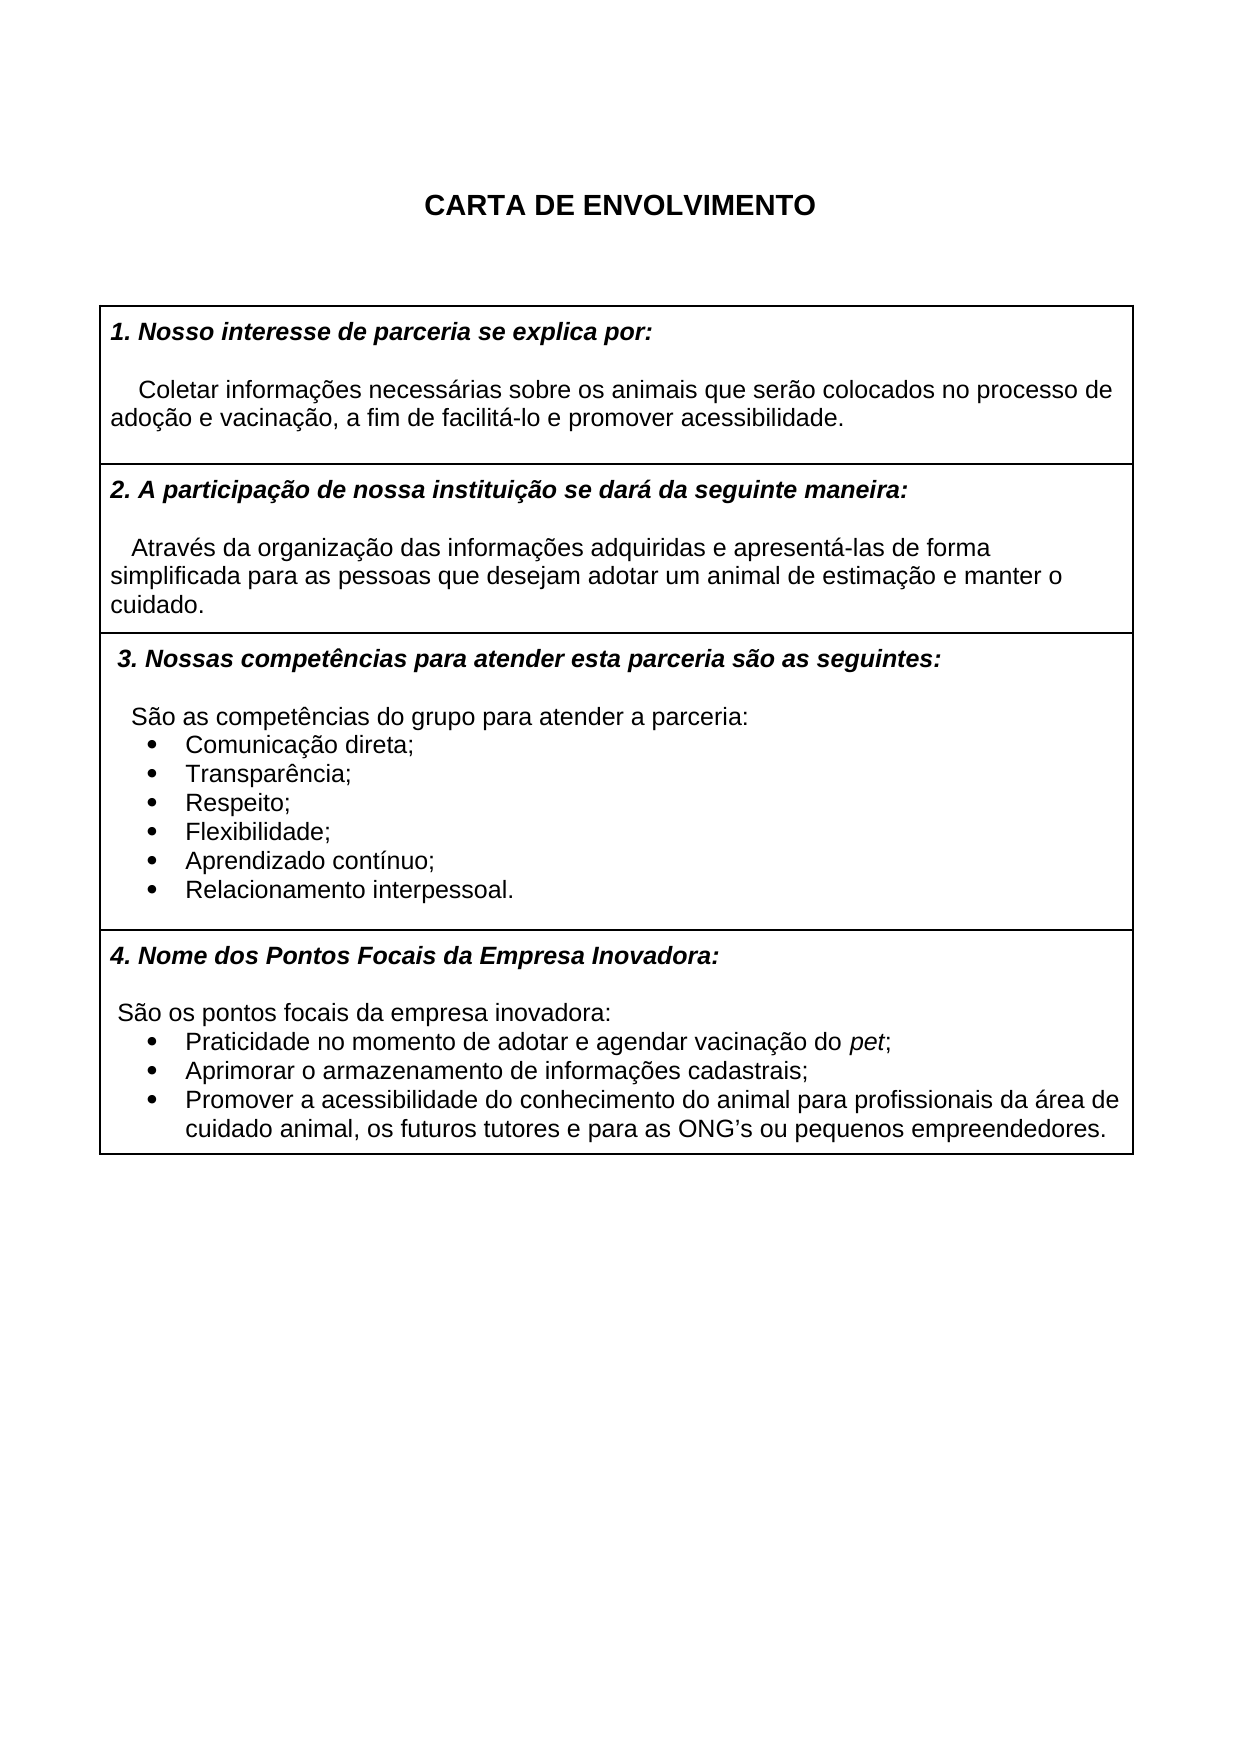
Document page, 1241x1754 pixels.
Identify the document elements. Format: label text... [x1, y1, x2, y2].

table_cell 2. A participação de nossa instituição se dará da seguinte maneira: Através da organização das informações adquiridas e apresentá-las de forma simplificada para as pessoas que desejam adotar um animal de estimação e manter o cuidado. [101, 465, 1132, 632]
subtitle CARTA DE ENVOLVIMENTO [150, 187, 1090, 221]
table_cell 3. Nossas competências para atender esta parceria são as seguintes: São as competências do grupo para atender a parceria: Comunicação direta; Transparência; Respeito; Flexibilidade; Aprendizado contínuo; Relacionamento interpessoal. [101, 634, 1132, 928]
table_header 1. Nosso interesse de parceria se explica por: Coletar informações necessárias sobre os animais que serão colocados no processo de adoção e vacinação, a fim de facilitá-lo e promover acessibilidade. [101, 307, 1132, 463]
table_cell 4. Nome dos Pontos Focais da Empresa Inovadora: São os pontos focais da empresa inovadora: Praticidade no momento de adotar e agendar vacinação do pet; Aprimorar o armazenamento de informações cadastrais; Promover a acessibilidade do conhecimento do animal para profissionais da área de cuidado animal, os futuros tutores e para as ONG’s ou pequenos empreendedores. [101, 931, 1132, 1153]
